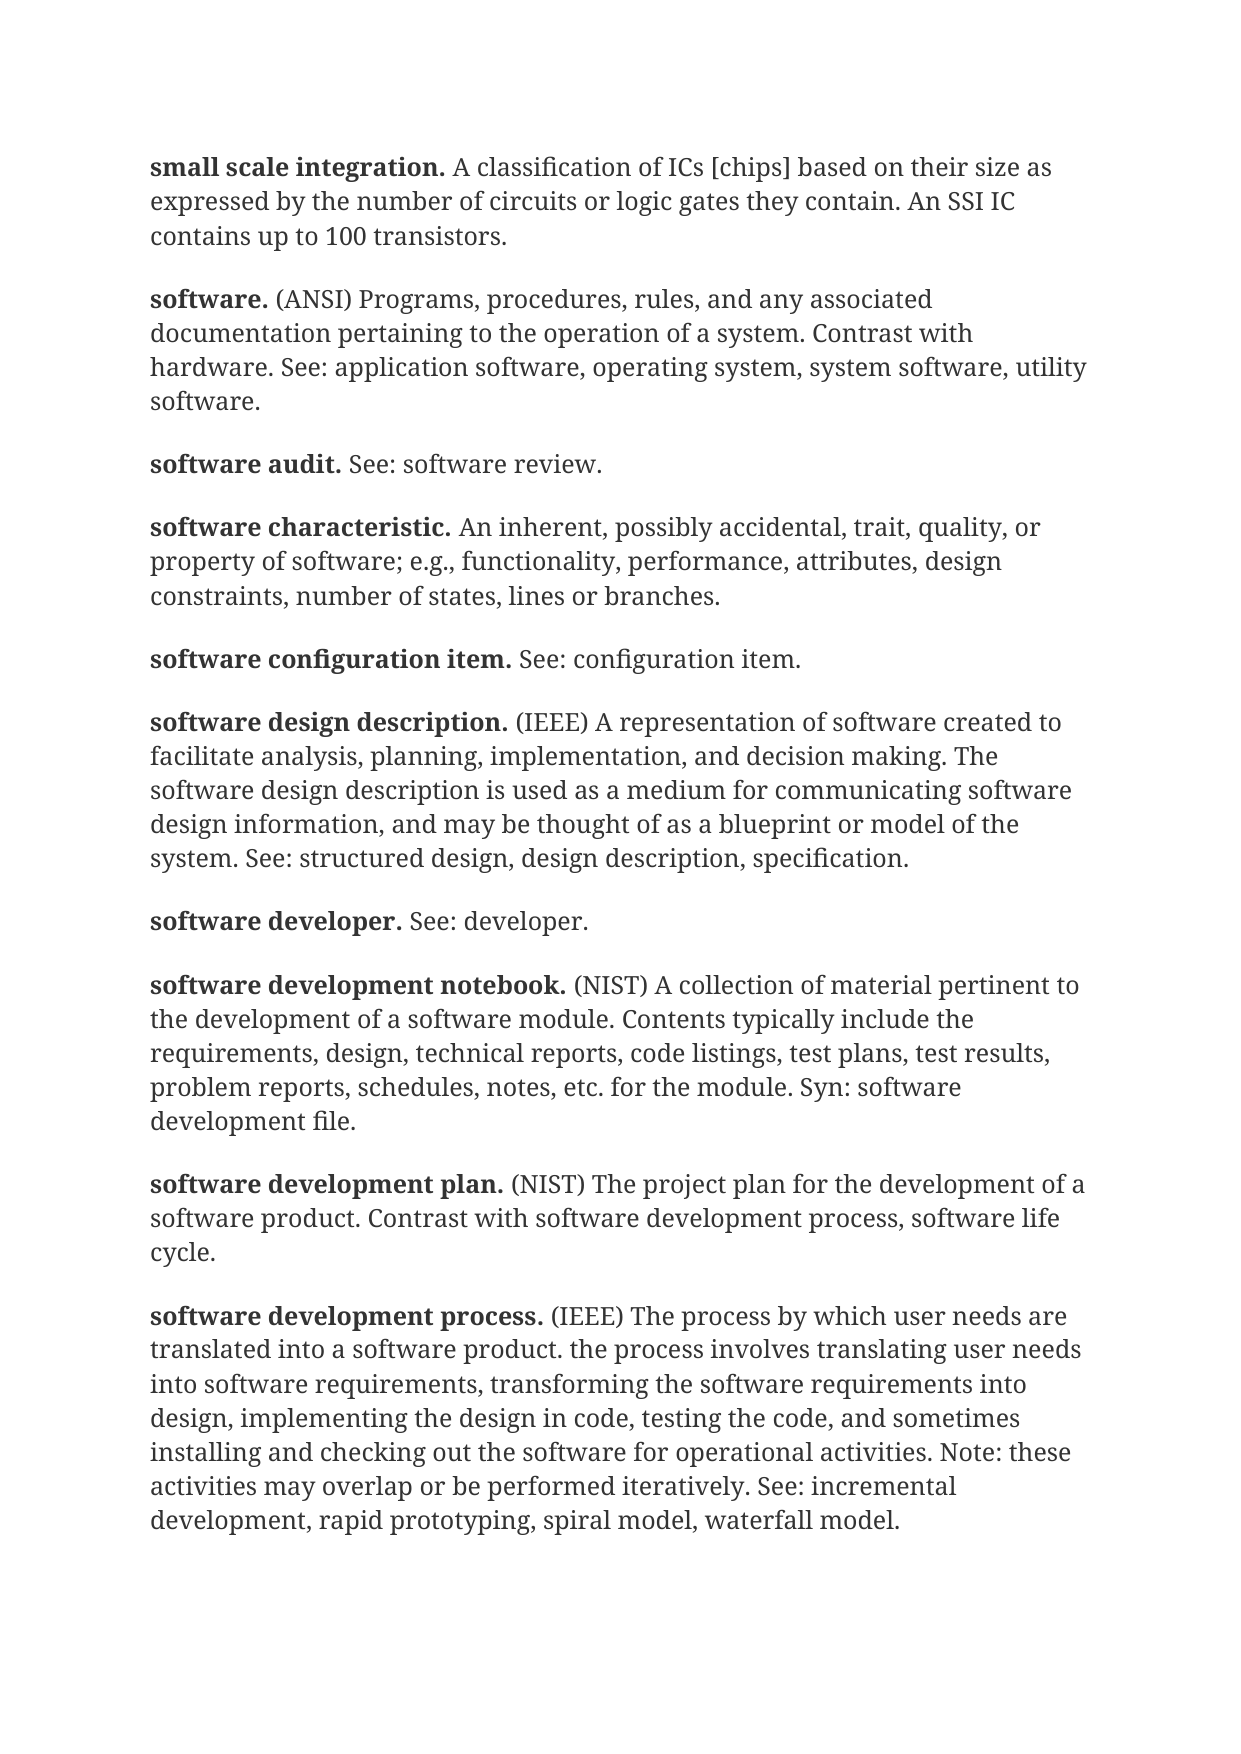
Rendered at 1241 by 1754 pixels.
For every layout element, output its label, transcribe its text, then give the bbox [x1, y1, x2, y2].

text software development process. (IEEE) The process by which user needs are translated into a software product. the process involves translating user needs into software requirements, transforming the software requirements into design, implementing the design in code, testing the code, and sometimes installing and checking out the software for operational activities. Note: these activities may overlap or be performed iteratively. See: incremental development, rapid prototyping, spiral model, waterfall model. [150, 1298, 1090, 1537]
text software design description. (IEEE) A representation of software created to facilitate analysis, planning, implementation, and decision making. The software design description is used as a medium for communicating software design information, and may be thought of as a blueprint or model of the system. See: structured design, design description, specification. [150, 704, 1090, 875]
text software developer. See: developer. [150, 904, 1090, 938]
text software development notebook. (NIST) A collection of material pertinent to the development of a software module. Contents typically include the requirements, design, technical reports, code listings, test plans, test results, problem reports, schedules, notes, etc. for the module. Syn: software development file. [150, 967, 1090, 1138]
text software characteristic. An inherent, possibly accidental, trait, quality, or property of software; e.g., functionality, performance, attributes, design constraints, number of states, lines or branches. [150, 510, 1090, 612]
text software. (ANSI) Programs, procedures, rules, and any associated documentation pertaining to the operation of a system. Contrast with hardware. See: application software, operating system, system software, utility software. [150, 281, 1090, 418]
text software development plan. (NIST) The project plan for the development of a software product. Contrast with software development process, software life cycle. [150, 1167, 1090, 1269]
text software audit. See: software review. [150, 447, 1090, 481]
text software configuration item. See: configuration item. [150, 641, 1090, 675]
text small scale integration. A classification of ICs [chips] based on their size as expressed by the number of circuits or logic gates they contain. An SSI IC contains up to 100 transistors. [150, 150, 1090, 252]
